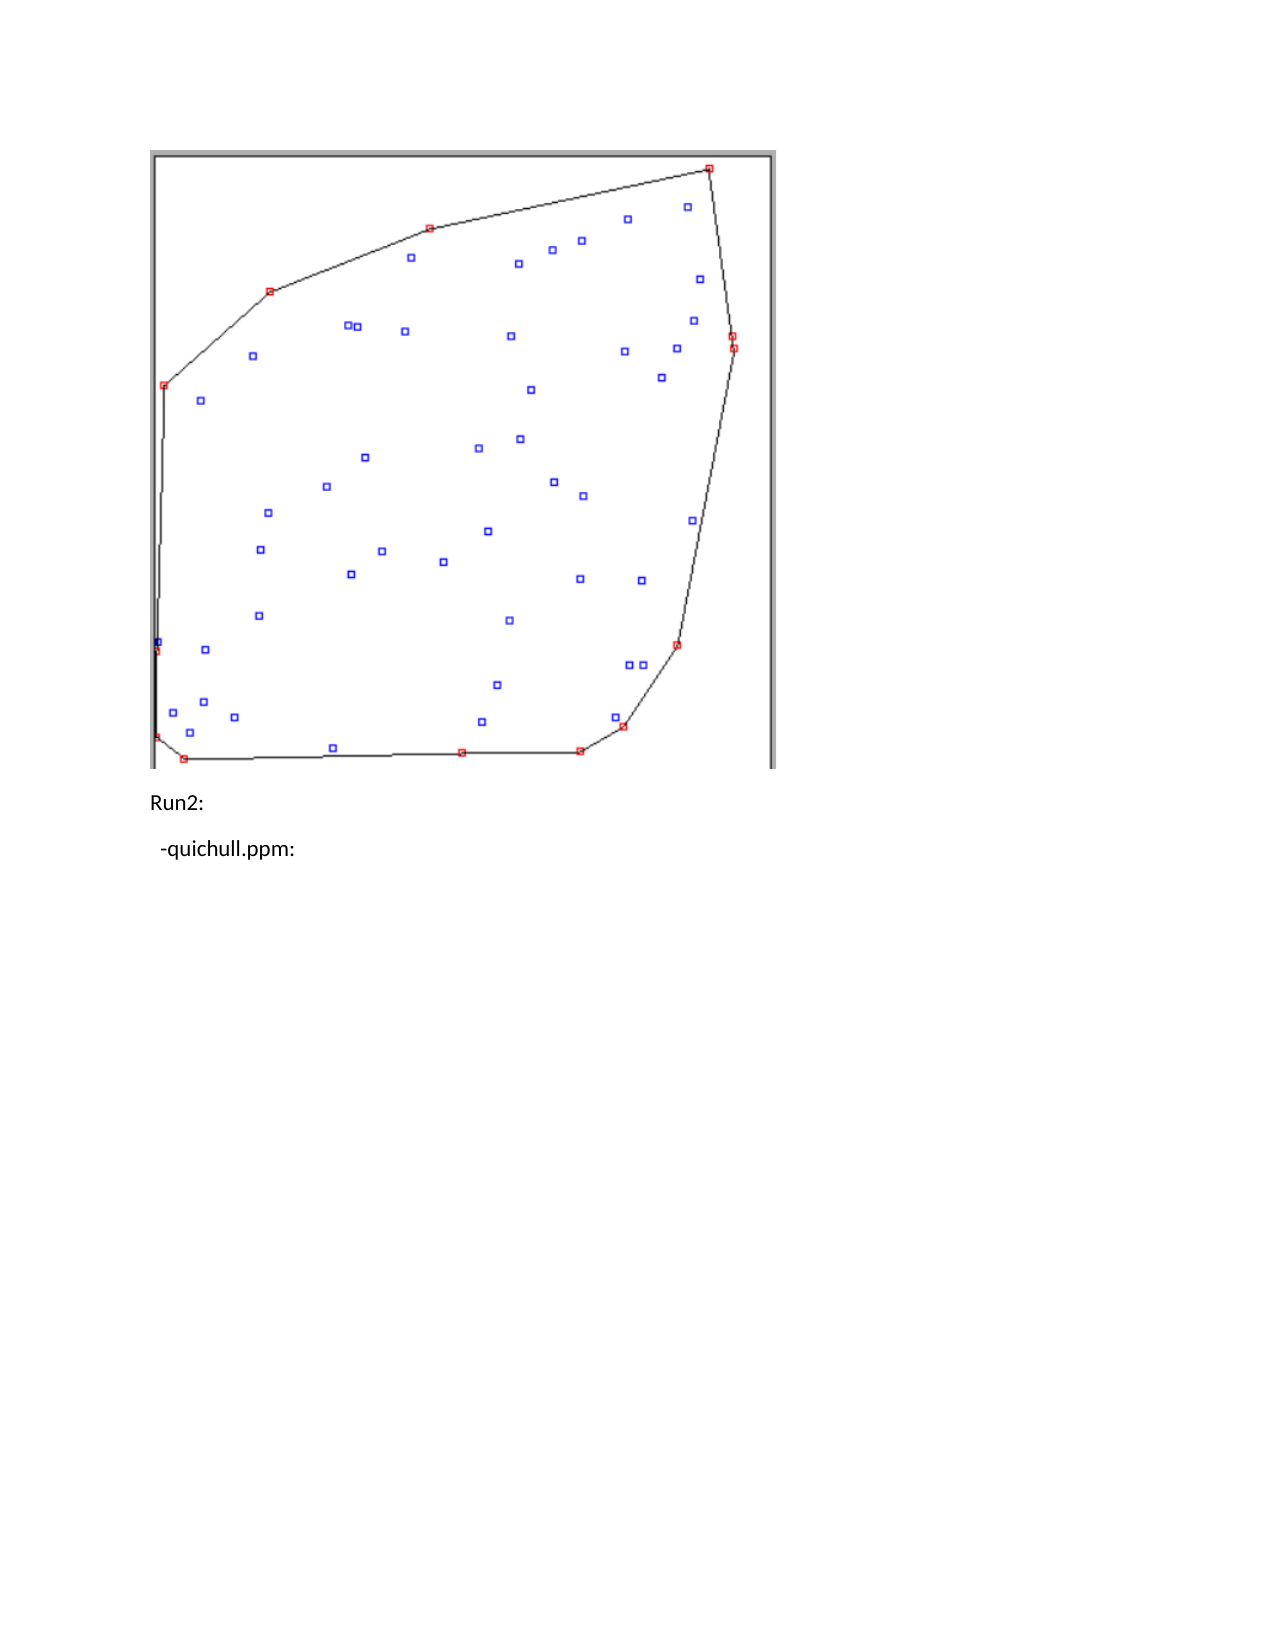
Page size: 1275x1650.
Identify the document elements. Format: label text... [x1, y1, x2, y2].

text -quichull.ppm: [150, 834, 1125, 862]
text Run2: [150, 788, 1125, 816]
picture [150, 150, 777, 769]
